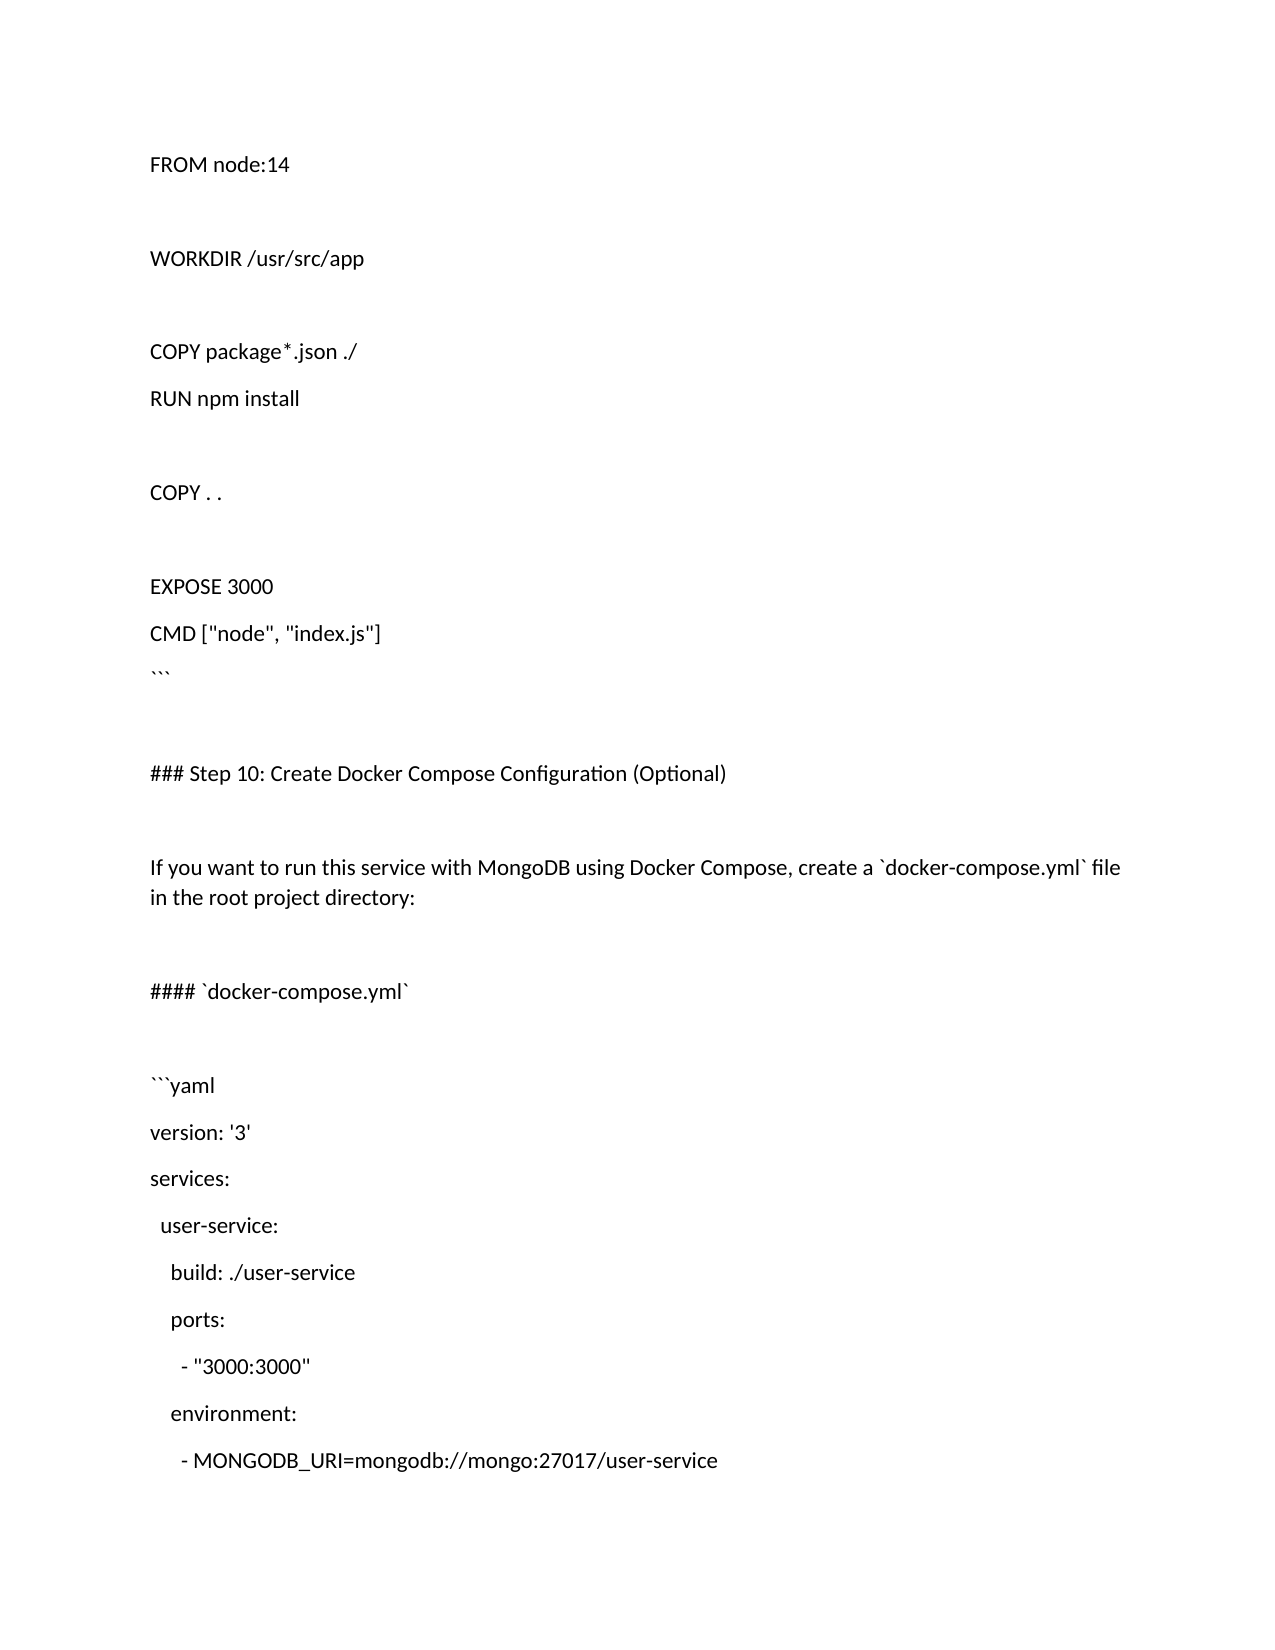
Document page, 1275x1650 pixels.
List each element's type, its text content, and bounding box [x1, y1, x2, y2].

text - "3000:3000" [150, 1352, 1125, 1380]
text - MONGODB_URI=mongodb://mongo:27017/user-service [150, 1446, 1125, 1474]
text FROM node:14 [150, 150, 1125, 178]
text COPY package*.json ./ [150, 337, 1125, 366]
text ### Step 10: Create Docker Compose Configuration (Optional) [150, 759, 1125, 787]
text ``` [150, 666, 1125, 694]
text COPY . . [150, 478, 1125, 506]
text If you want to run this service with MongoDB using Docker Compose, create a `docker-compose.yml` file in the root project directory: [150, 853, 1125, 911]
text #### `docker-compose.yml` [150, 977, 1125, 1005]
text CMD ["node", "index.js"] [150, 619, 1125, 647]
text build: ./user-service [150, 1258, 1125, 1286]
text environment: [150, 1399, 1125, 1427]
text user-service: [150, 1211, 1125, 1239]
text services: [150, 1164, 1125, 1193]
text ports: [150, 1305, 1125, 1333]
text version: '3' [150, 1118, 1125, 1146]
text ```yaml [150, 1071, 1125, 1099]
text RUN npm install [150, 384, 1125, 412]
text EXPOSE 3000 [150, 572, 1125, 600]
text WORKDIR /usr/src/app [150, 244, 1125, 272]
